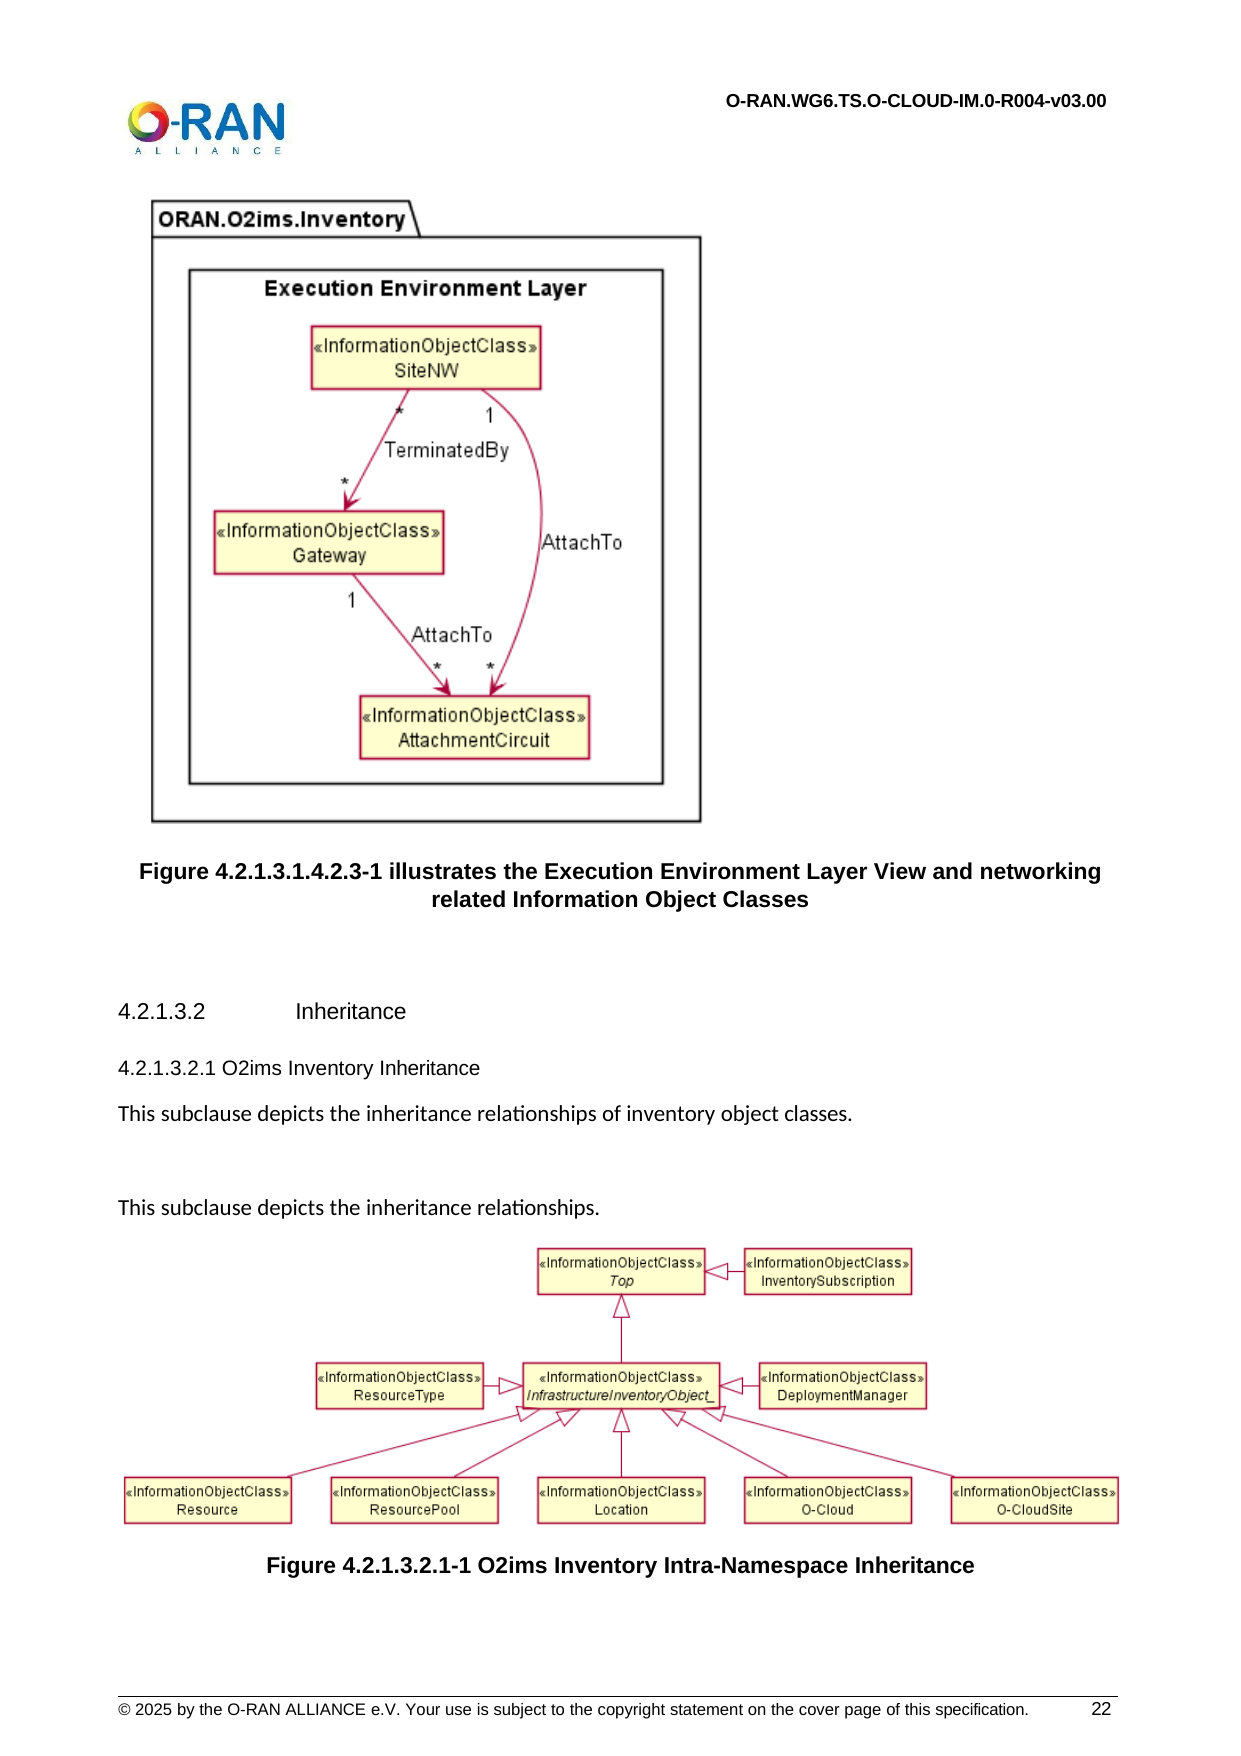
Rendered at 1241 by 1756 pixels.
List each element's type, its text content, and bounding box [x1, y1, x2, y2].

list O2ims Inventory Inheritance [118, 1056, 1169, 1080]
picture [119, 99, 293, 160]
picture [150, 199, 703, 824]
text Figure 4.2.1.3.2.1-1 O2ims Inventory Intra-Namespace Inheritance [106, 1273, 1135, 1579]
text This subclause depicts the inheritance relationships of inventory object classes. [118, 1099, 1169, 1127]
text Figure 4.2.1.3.1.4.2.3-1 illustrates the Execution Environment Layer View and networking related Information Object Classes [106, 858, 1135, 912]
picture [123, 1247, 1120, 1273]
list Inheritance [118, 998, 1169, 1025]
text This subclause depicts the inheritance relationships. [118, 1193, 1169, 1221]
